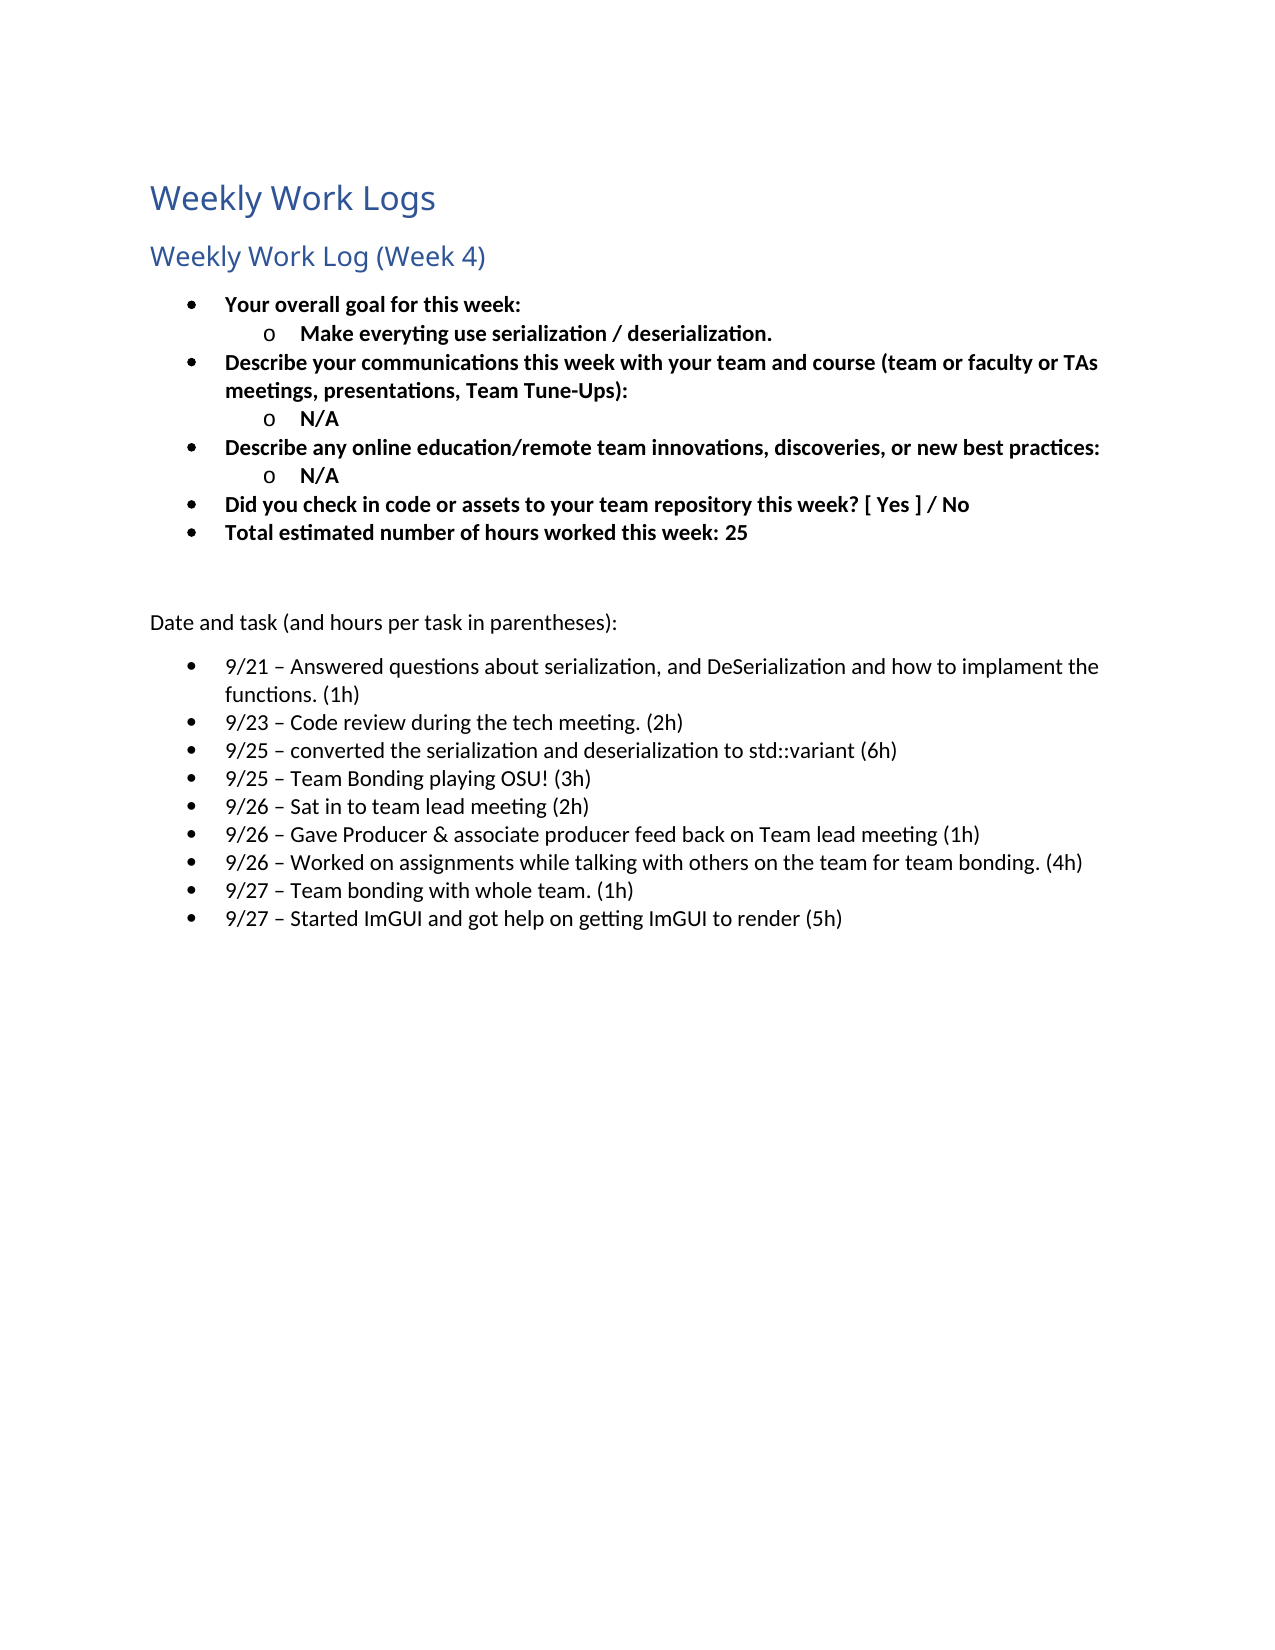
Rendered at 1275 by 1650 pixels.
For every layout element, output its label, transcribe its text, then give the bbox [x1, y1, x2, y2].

text Weekly Work Logs [150, 175, 1125, 220]
list 9/26 – Worked on assignments while talking with others on the team for team bonding. (4h) [187, 848, 1125, 876]
list 9/27 – Started ImGUI and got help on getting ImGUI to render (5h) [187, 904, 1125, 932]
text Weekly Work Log (Week 4) [150, 237, 1125, 274]
text Date and task (and hours per task in parentheses): [150, 608, 1125, 636]
list Make everyting use serialization / deserialization. [262, 319, 1125, 348]
list 9/21 – Answered questions about serialization, and DeSerialization and how to implament the functions. (1h) [187, 652, 1125, 708]
list N/A [262, 404, 1125, 433]
list 9/25 – converted the serialization and deserialization to std::variant (6h) [187, 736, 1125, 764]
list Did you check in code or assets to your team repository this week? [ Yes ] / No [187, 490, 1125, 518]
list 9/26 – Sat in to team lead meeting (2h) [187, 792, 1125, 820]
list Describe any online education/remote team innovations, discoveries, or new best practices: [187, 433, 1125, 461]
list 9/23 – Code review during the tech meeting. (2h) [187, 708, 1125, 736]
list 9/27 – Team bonding with whole team. (1h) [187, 876, 1125, 904]
list 9/25 – Team Bonding playing OSU! (3h) [187, 764, 1125, 792]
list N/A [262, 461, 1125, 490]
list Describe your communications this week with your team and course (team or faculty or TAs meetings, presentations, Team Tune-Ups): [187, 348, 1125, 404]
list Your overall goal for this week: [187, 291, 1125, 319]
list Total estimated number of hours worked this week: 25 [187, 518, 1125, 546]
list 9/26 – Gave Producer & associate producer feed back on Team lead meeting (1h) [187, 820, 1125, 848]
